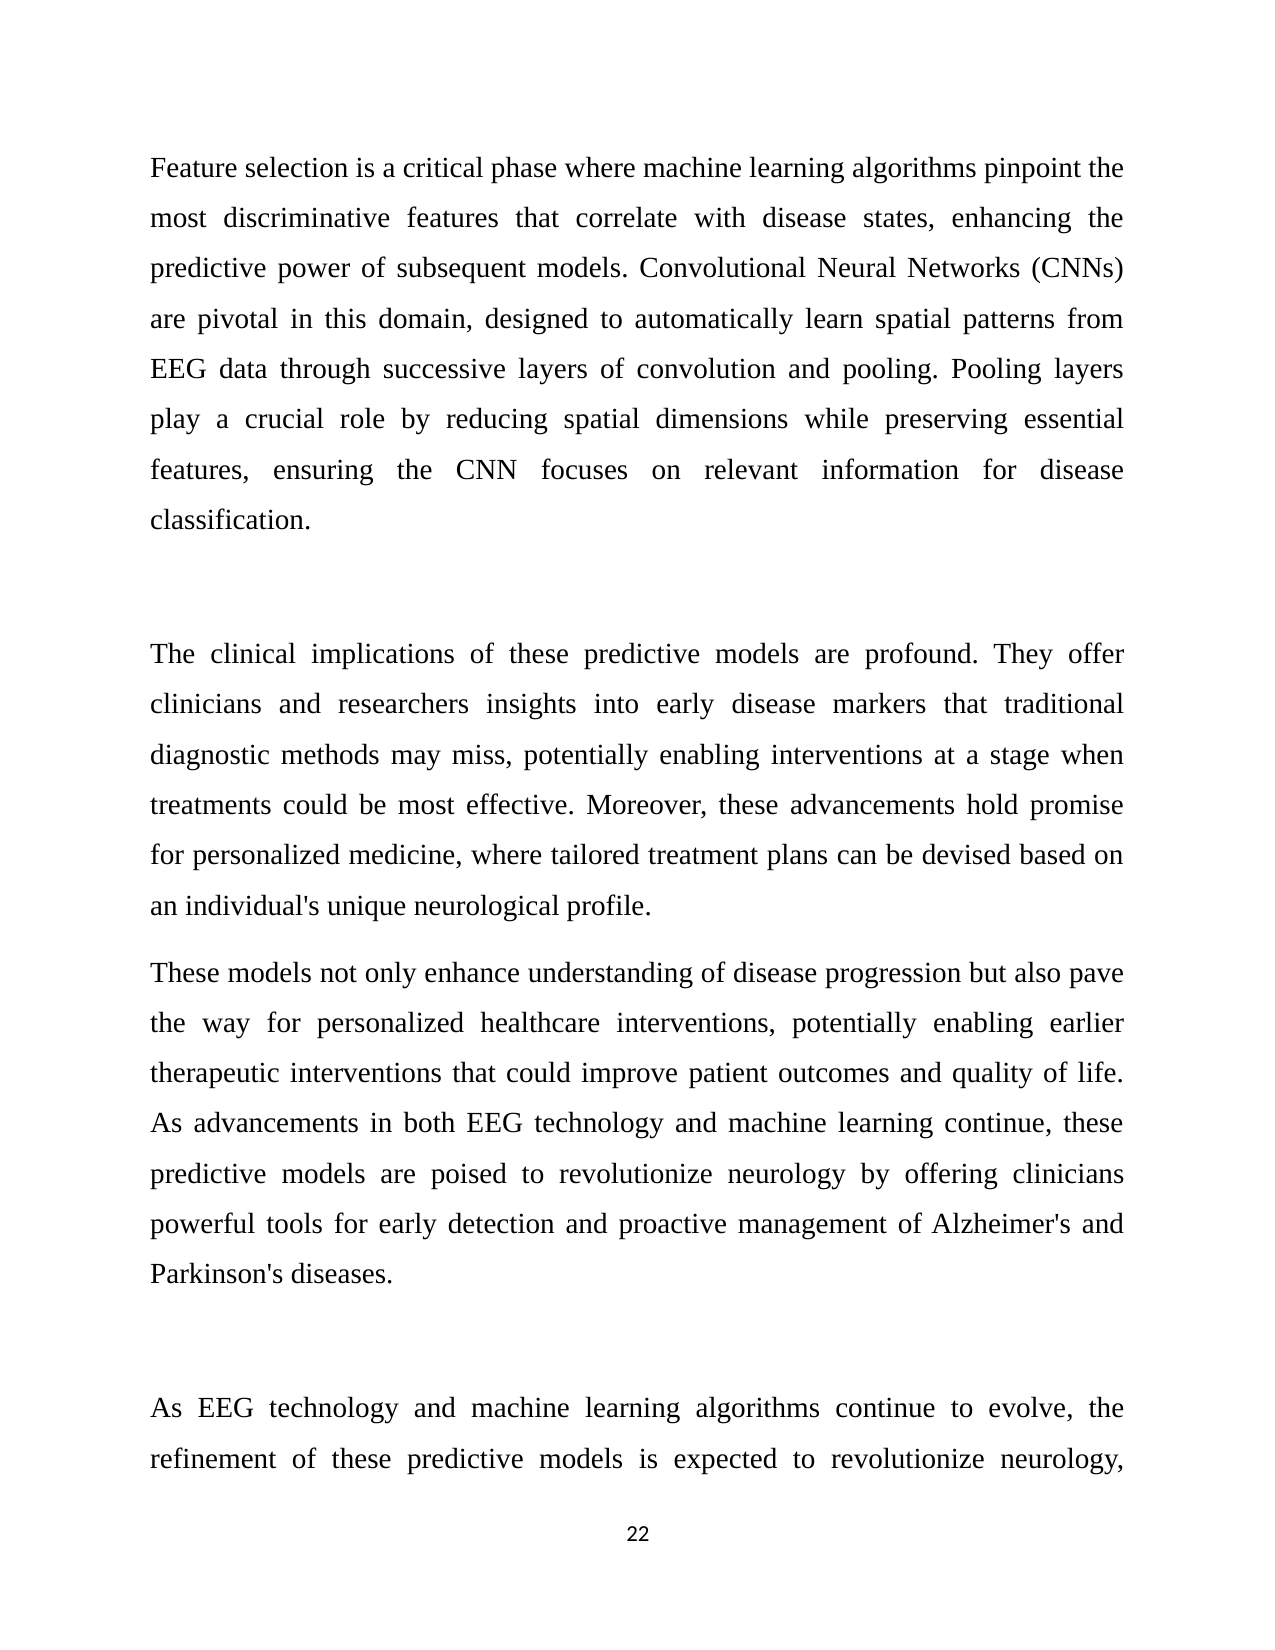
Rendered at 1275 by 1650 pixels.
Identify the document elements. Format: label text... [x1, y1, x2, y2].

text These models not only enhance understanding of disease progression but also pave the way for personalized healthcare interventions, potentially enabling earlier therapeutic interventions that could improve patient outcomes and quality of life. As advancements in both EEG technology and machine learning continue, these predictive models are poised to revolutionize neurology by offering clinicians powerful tools for early detection and proactive management of Alzheimer's and Parkinson's diseases. [150, 955, 1125, 1290]
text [150, 1391, 1125, 1474]
text The clinical implications of these predictive models are profound. They offer clinicians and researchers insights into early disease markers that traditional diagnostic methods may miss, potentially enabling interventions at a stage when treatments could be most effective. Moreover, these advancements hold promise for personalized medicine, where tailored treatment plans can be devised based on an individual's unique neurological profile. [150, 636, 1125, 921]
text Feature selection is a critical phase where machine learning algorithms pinpoint the most discriminative features that correlate with disease states, enhancing the predictive power of subsequent models. Convolutional Neural Networks (CNNs) are pivotal in this domain, designed to automatically learn spatial patterns from EEG data through successive layers of convolution and pooling. Pooling layers play a crucial role by reducing spatial dimensions while preserving essential features, ensuring the CNN focuses on relevant information for disease classification. [150, 150, 1125, 536]
